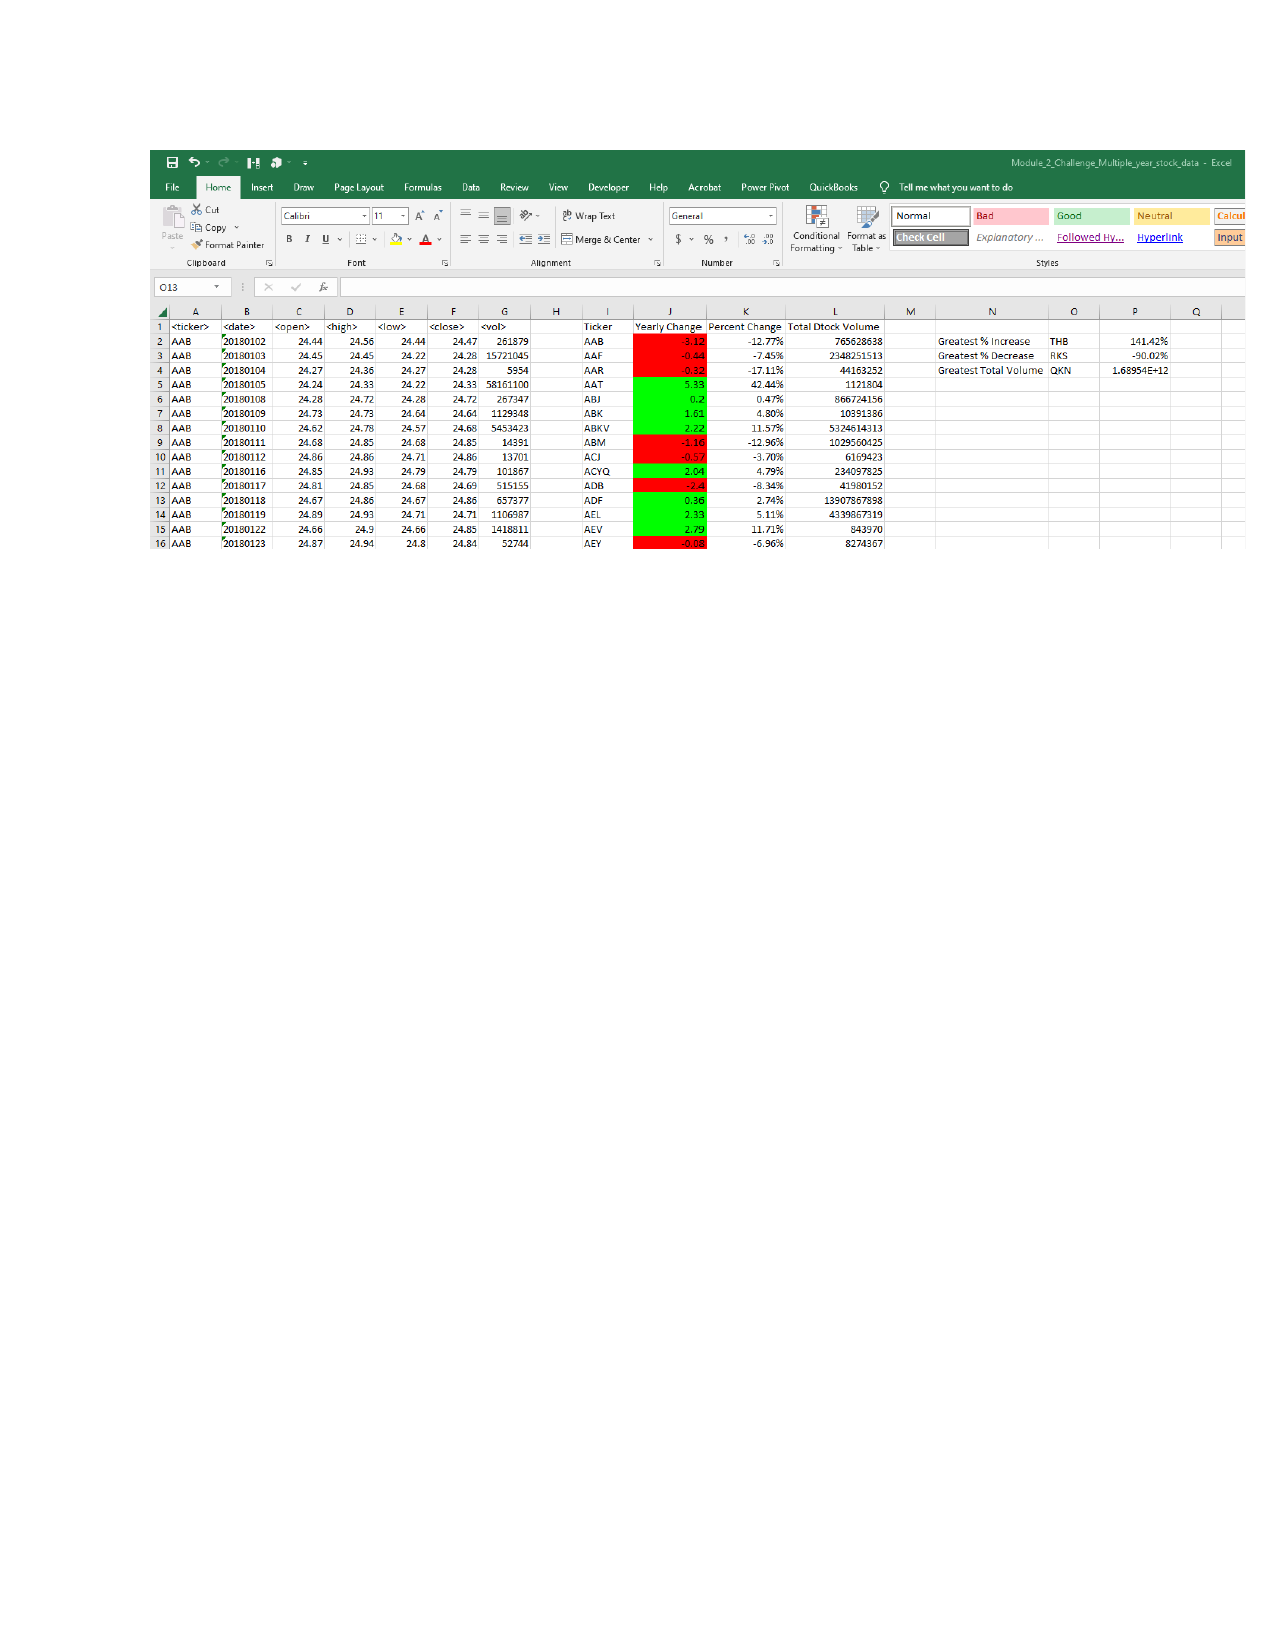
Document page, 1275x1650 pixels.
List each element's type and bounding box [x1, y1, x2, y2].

picture [150, 150, 1246, 549]
